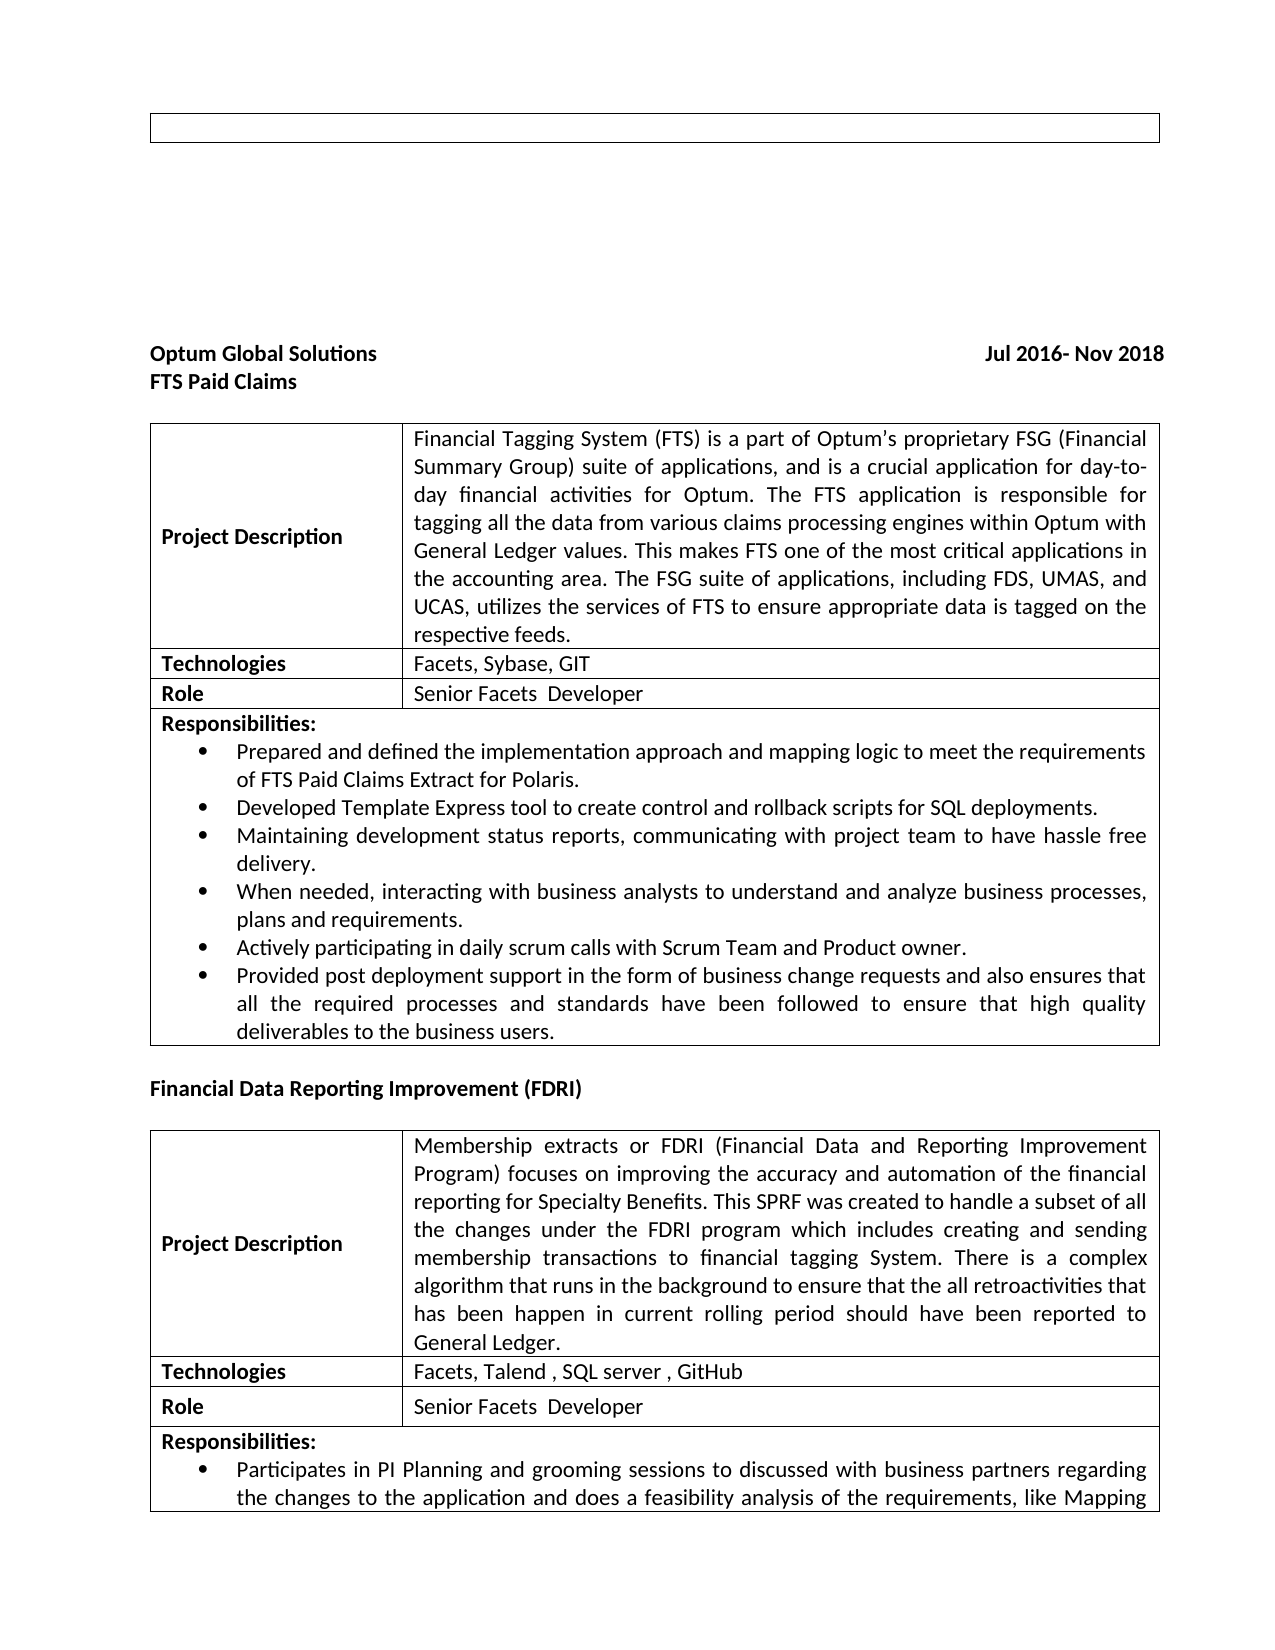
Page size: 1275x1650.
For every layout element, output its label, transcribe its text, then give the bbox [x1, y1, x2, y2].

table_header Project Description [151, 424, 402, 648]
text Financial Data Reporting Improvement (FDRI) [150, 1074, 1191, 1102]
table_cell Facets, Sybase, GIT [403, 649, 1159, 678]
table_header Financial Tagging System (FTS) is a part of Optum’s proprietary FSG (Financial Summary Group) suite of applications, and is a crucial application for day-to-day financial activities for Optum. The FTS application is responsible for tagging all the data from various claims processing engines within Optum with General Ledger values. This makes FTS one of the most critical applications in the accounting area. The FSG suite of applications, including FDS, UMAS, and UCAS, utilizes the services of FTS to ensure appropriate data is tagged on the respective feeds. [403, 424, 1159, 648]
table_header Project Description [151, 1131, 402, 1356]
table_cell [151, 1427, 1159, 1511]
table_cell Technologies [151, 649, 402, 678]
table_cell Role [151, 1387, 402, 1426]
table_cell Senior Facets Developer [403, 1387, 1159, 1426]
table_cell [151, 114, 1159, 142]
table_header Membership extracts or FDRI (Financial Data and Reporting Improvement Program) focuses on improving the accuracy and automation of the financial reporting for Specialty Benefits. This SPRF was created to handle a subset of all the changes under the FDRI program which includes creating and sending membership transactions to financial tagging System. There is a complex algorithm that runs in the background to ensure that the all retroactivities that has been happen in current rolling period should have been reported to General Ledger. [403, 1131, 1159, 1356]
table_cell Responsibilities: Prepared and defined the implementation approach and mapping logic to meet the requirements of FTS Paid Claims Extract for Polaris. Developed Template Express tool to create control and rollback scripts for SQL deployments. Maintaining development status reports, communicating with project team to have hassle free delivery. When needed, interacting with business analysts to understand and analyze business processes, plans and requirements. Actively participating in daily scrum calls with Scrum Team and Product owner. Provided post deployment support in the form of business change requests and also ensures that all the required processes and standards have been followed to ensure that high quality deliverables to the business users. [151, 709, 1159, 1045]
text Optum Global Solutions Jul 2016- Nov 2018 [150, 339, 1191, 367]
text FTS Paid Claims [150, 367, 1191, 395]
table_cell Facets, Talend , SQL server , GitHub [403, 1357, 1159, 1386]
table_cell Technologies [151, 1357, 402, 1386]
table_cell Senior Facets Developer [403, 679, 1159, 708]
table_cell Role [151, 679, 402, 708]
